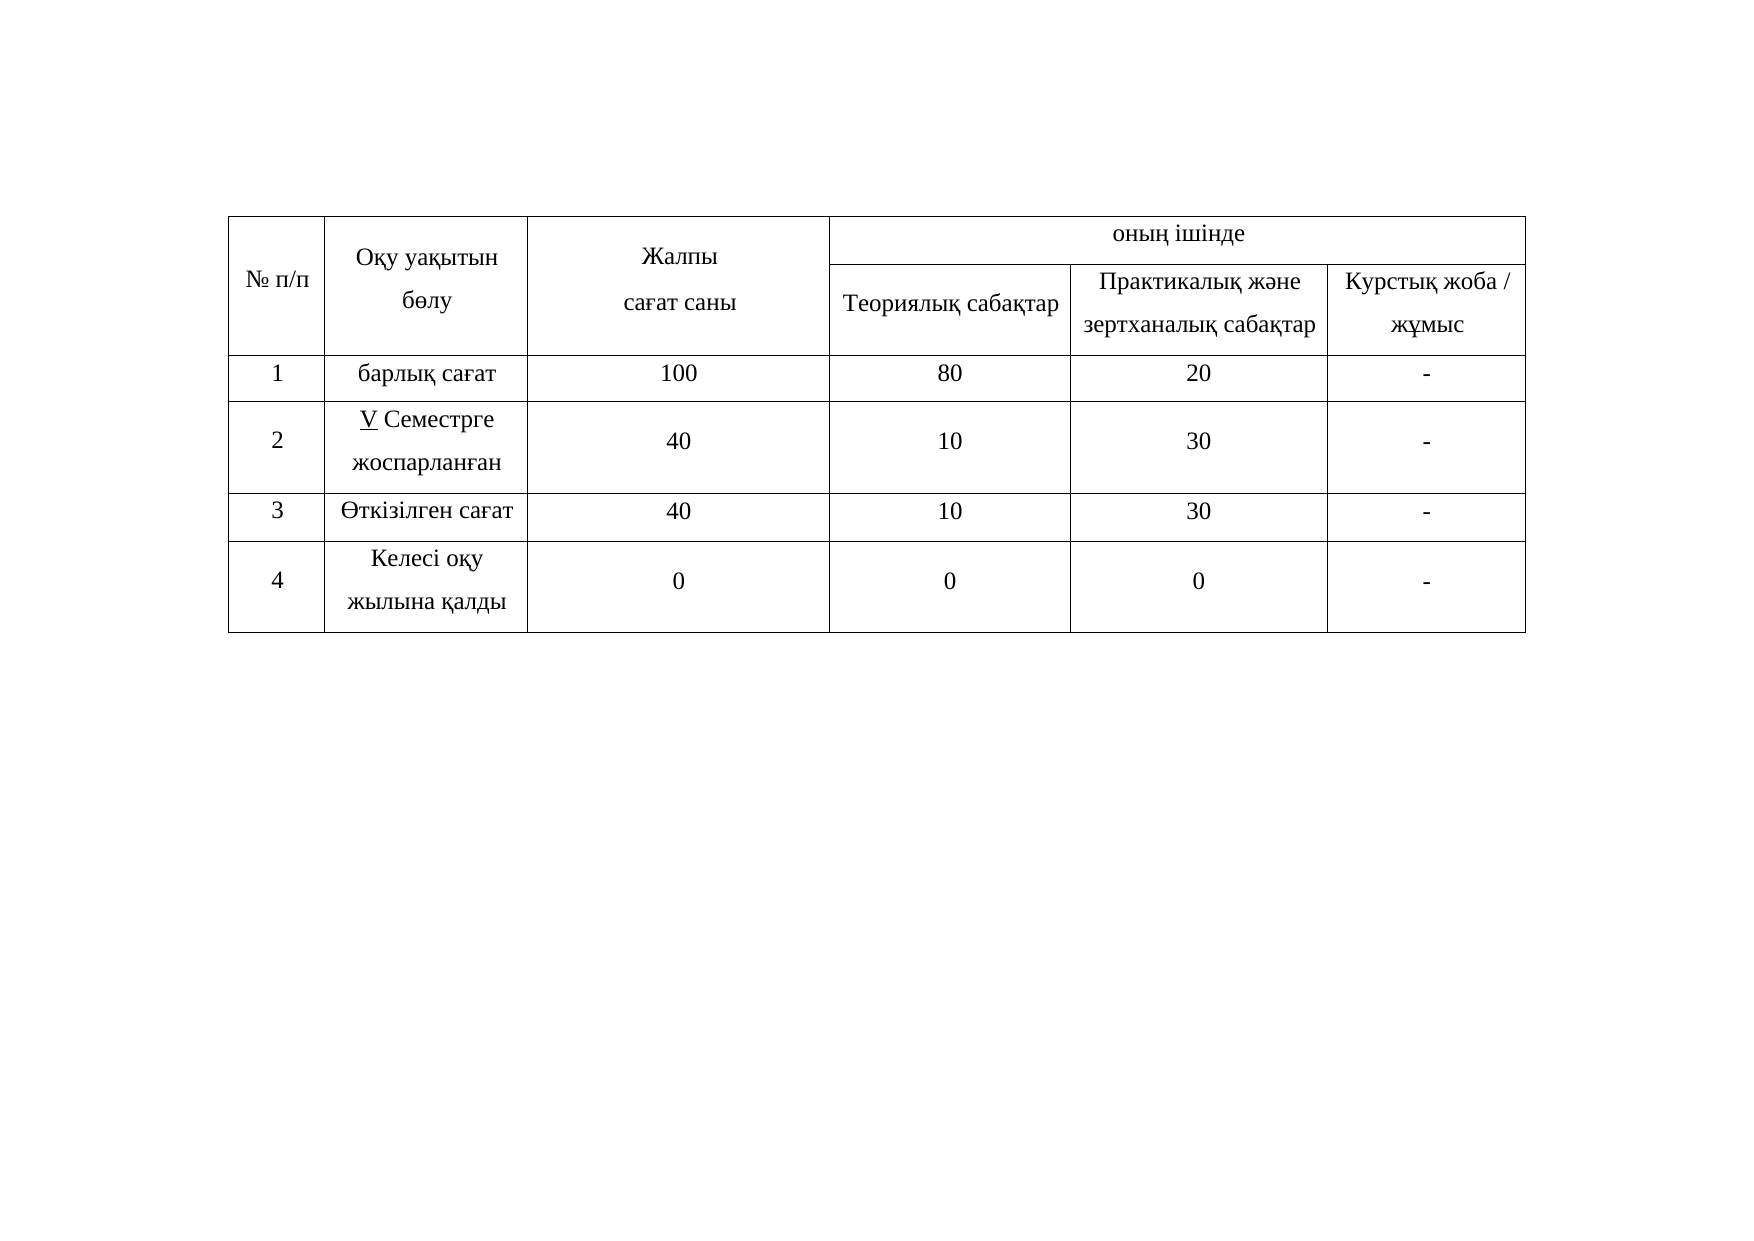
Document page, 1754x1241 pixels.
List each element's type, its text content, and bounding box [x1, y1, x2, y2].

table_cell 0 [1071, 542, 1327, 632]
table_header № п/п [229, 217, 324, 355]
table_cell Курстық жоба / жұмыс [1328, 265, 1525, 355]
table_cell 30 [1071, 402, 1327, 492]
table_cell 4 [229, 542, 324, 632]
table_cell 10 [830, 494, 1070, 541]
table_cell 10 [830, 402, 1070, 492]
table_header Жалпы сағат саны [528, 217, 829, 355]
table_cell Теориялық сабақтар [830, 265, 1070, 355]
table_cell 30 [1071, 494, 1327, 541]
table_cell - [1328, 402, 1525, 492]
table_cell 20 [1071, 356, 1327, 401]
table_cell 2 [229, 402, 324, 492]
table_cell 1 [229, 356, 324, 401]
table_cell 80 [830, 356, 1070, 401]
table_cell 40 [528, 402, 829, 492]
table_cell - [1328, 542, 1525, 632]
table_cell 3 [229, 494, 324, 541]
table_cell Практикалық және зертханалық сабақтар [1071, 265, 1327, 355]
table_cell - [1328, 494, 1525, 541]
table_cell 40 [528, 494, 829, 541]
table_cell 100 [528, 356, 829, 401]
table_cell 0 [528, 542, 829, 632]
table_cell - [1328, 356, 1525, 401]
table_cell барлық сағат [325, 356, 527, 401]
table_cell Келесі оқу жылына қалды [325, 542, 527, 632]
table_cell 0 [830, 542, 1070, 632]
table_cell Өткізілген сағат [325, 494, 527, 541]
table_header оның ішінде [830, 217, 1525, 264]
table_cell V Семестрге жоспарланған [325, 402, 527, 492]
table_header Оқу уақытын бөлу [325, 217, 527, 355]
